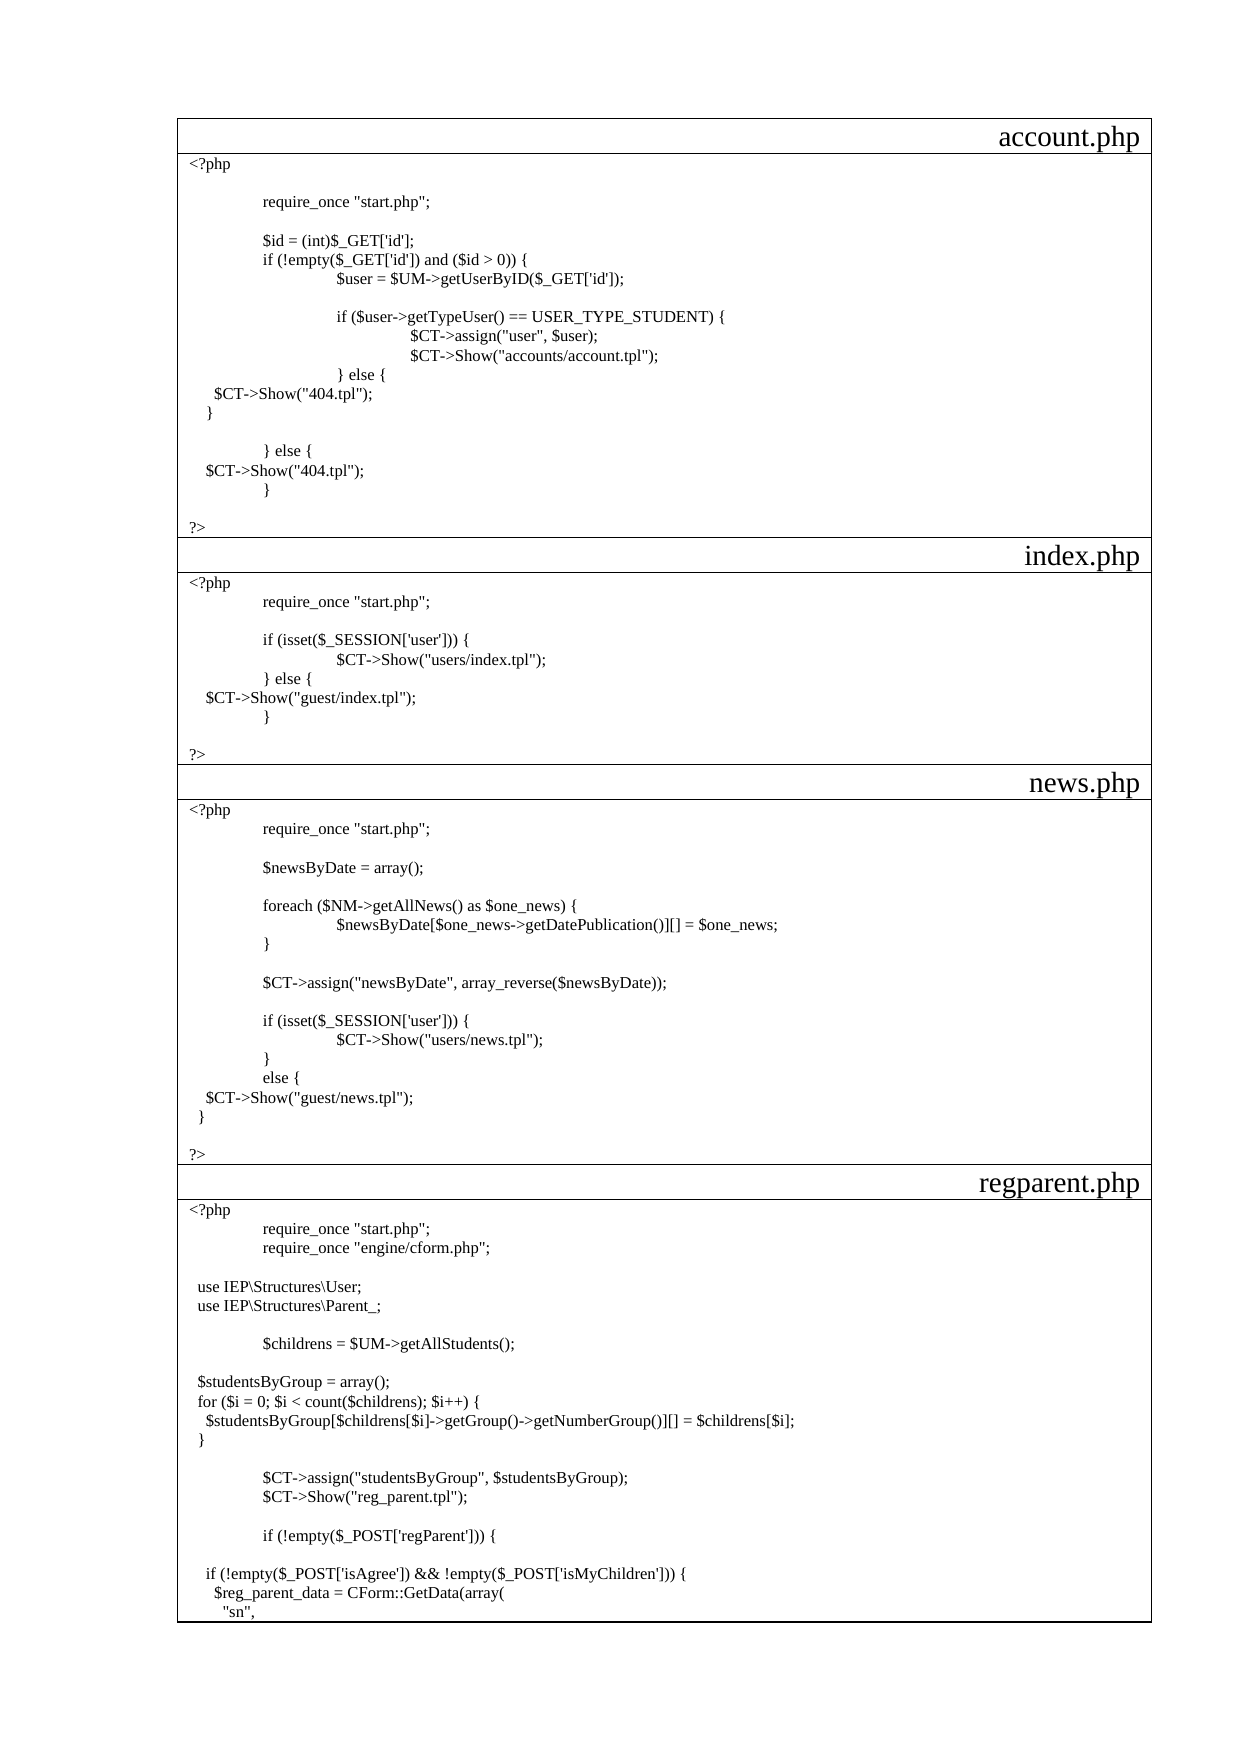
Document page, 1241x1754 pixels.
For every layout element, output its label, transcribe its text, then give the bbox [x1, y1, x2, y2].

table_cell regparent.php [178, 1165, 1151, 1199]
table_cell news.php [178, 765, 1151, 799]
table_cell <?php require_once "start.php"; if (isset($_SESSION['user'])) { $CT->Show("users/index.tpl"); } else { $CT->Show("guest/index.tpl"); } ?> [178, 573, 1151, 764]
table_cell <?php require_once "start.php"; $newsByDate = array(); foreach ($NM->getAllNews() as $one_news) { $newsByDate[$one_news->getDatePublication()][] = $one_news; } $CT->assign("newsByDate", array_reverse($newsByDate)); if (isset($_SESSION['user'])) { $CT->Show("users/news.tpl"); } else { $CT->Show("guest/news.tpl"); } ?> [178, 800, 1151, 1164]
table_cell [178, 1200, 1151, 1621]
table_header account.php [178, 119, 1151, 153]
table_cell <?php require_once "start.php"; $id = (int)$_GET['id']; if (!empty($_GET['id']) and ($id > 0)) { $user = $UM->getUserByID($_GET['id']); if ($user->getTypeUser() == USER_TYPE_STUDENT) { $CT->assign("user", $user); $CT->Show("accounts/account.tpl"); } else { $CT->Show("404.tpl"); } } else { $CT->Show("404.tpl"); } ?> [178, 154, 1151, 537]
table_cell index.php [178, 538, 1151, 572]
